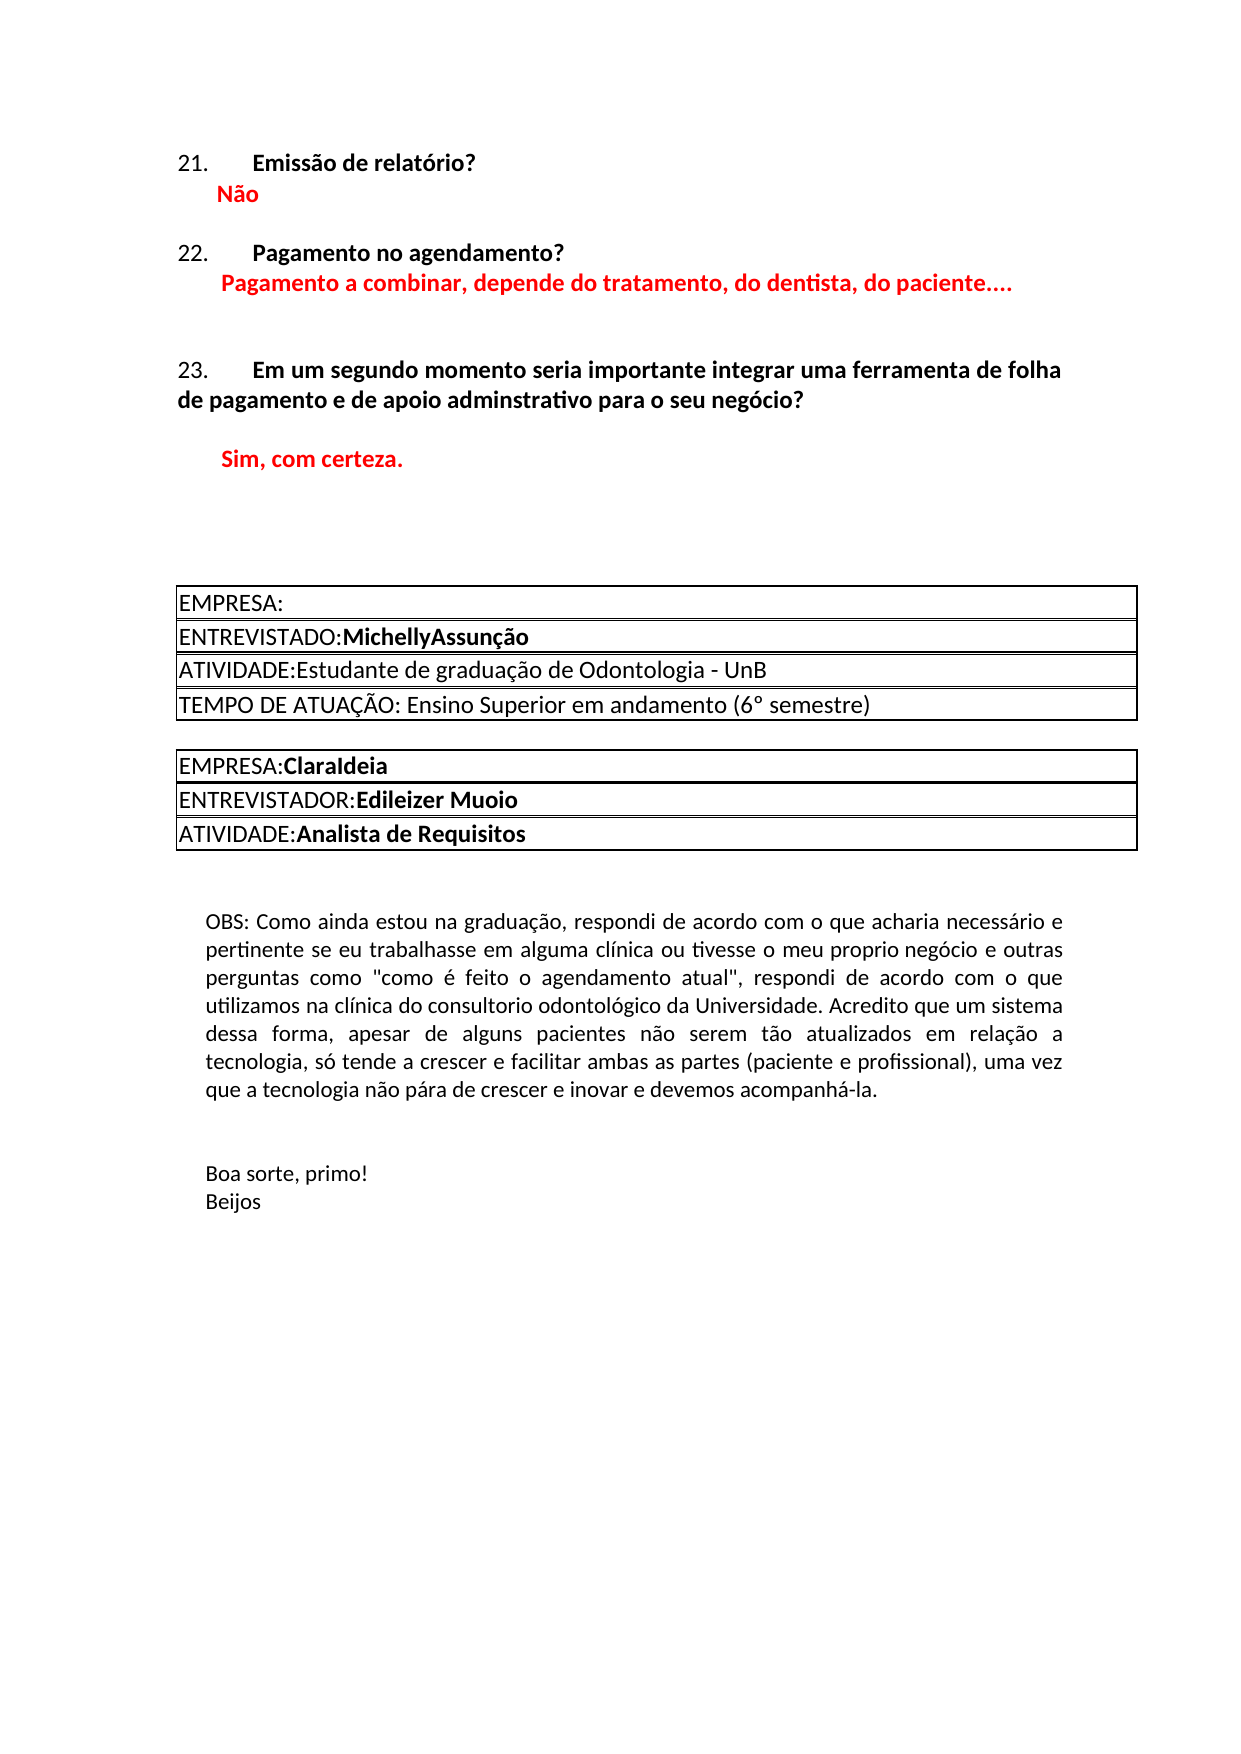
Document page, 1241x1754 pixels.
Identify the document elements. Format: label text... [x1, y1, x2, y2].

text Pagamento a combinar, depende do tratamento, do dentista, do paciente.... [221, 267, 1063, 298]
table_cell ATIVIDADE:Estudante de graduação de Odontologia - UnB [177, 655, 1136, 686]
list Em um segundo momento seria importante integrar uma ferramenta de folha de pagamento e de apoio adminstrativo para o seu negócio? [177, 354, 1063, 415]
table_header EMPRESA:ClaraIdeia [177, 751, 1136, 781]
table_cell ENTREVISTADOR:Edileizer Muoio [177, 784, 1136, 815]
list Pagamento no agendamento? [177, 237, 1063, 267]
text Boa sorte, primo! [205, 1159, 1063, 1187]
table_cell ATIVIDADE:Analista de Requisitos [177, 818, 1136, 849]
text OBS: Como ainda estou na graduação, respondi de acordo com o que acharia necessário e pertinente se eu trabalhasse em alguma clínica ou tivesse o meu proprio negócio e outras perguntas como "como é feito o agendamento atual", respondi de acordo com o que utilizamos na clínica do consultorio odontológico da Universidade. Acredito que um sistema dessa forma, apesar de alguns pacientes não serem tão atualizados em relação a tecnologia, só tende a crescer e facilitar ambas as partes (paciente e profissional), uma vez que a tecnologia não pára de crescer e inovar e devemos acompanhá-la. [205, 907, 1063, 1103]
table_cell ENTREVISTADO:MichellyAssunção [177, 621, 1136, 651]
text Não [177, 178, 1063, 209]
text Sim, com certeza. [221, 443, 1063, 473]
list Emissão de relatório? [177, 148, 1063, 178]
text Beijos [205, 1187, 1063, 1215]
table_cell TEMPO DE ATUAÇÃO: Ensino Superior em andamento (6º semestre) [177, 689, 1136, 719]
table_header EMPRESA: [177, 587, 1136, 617]
